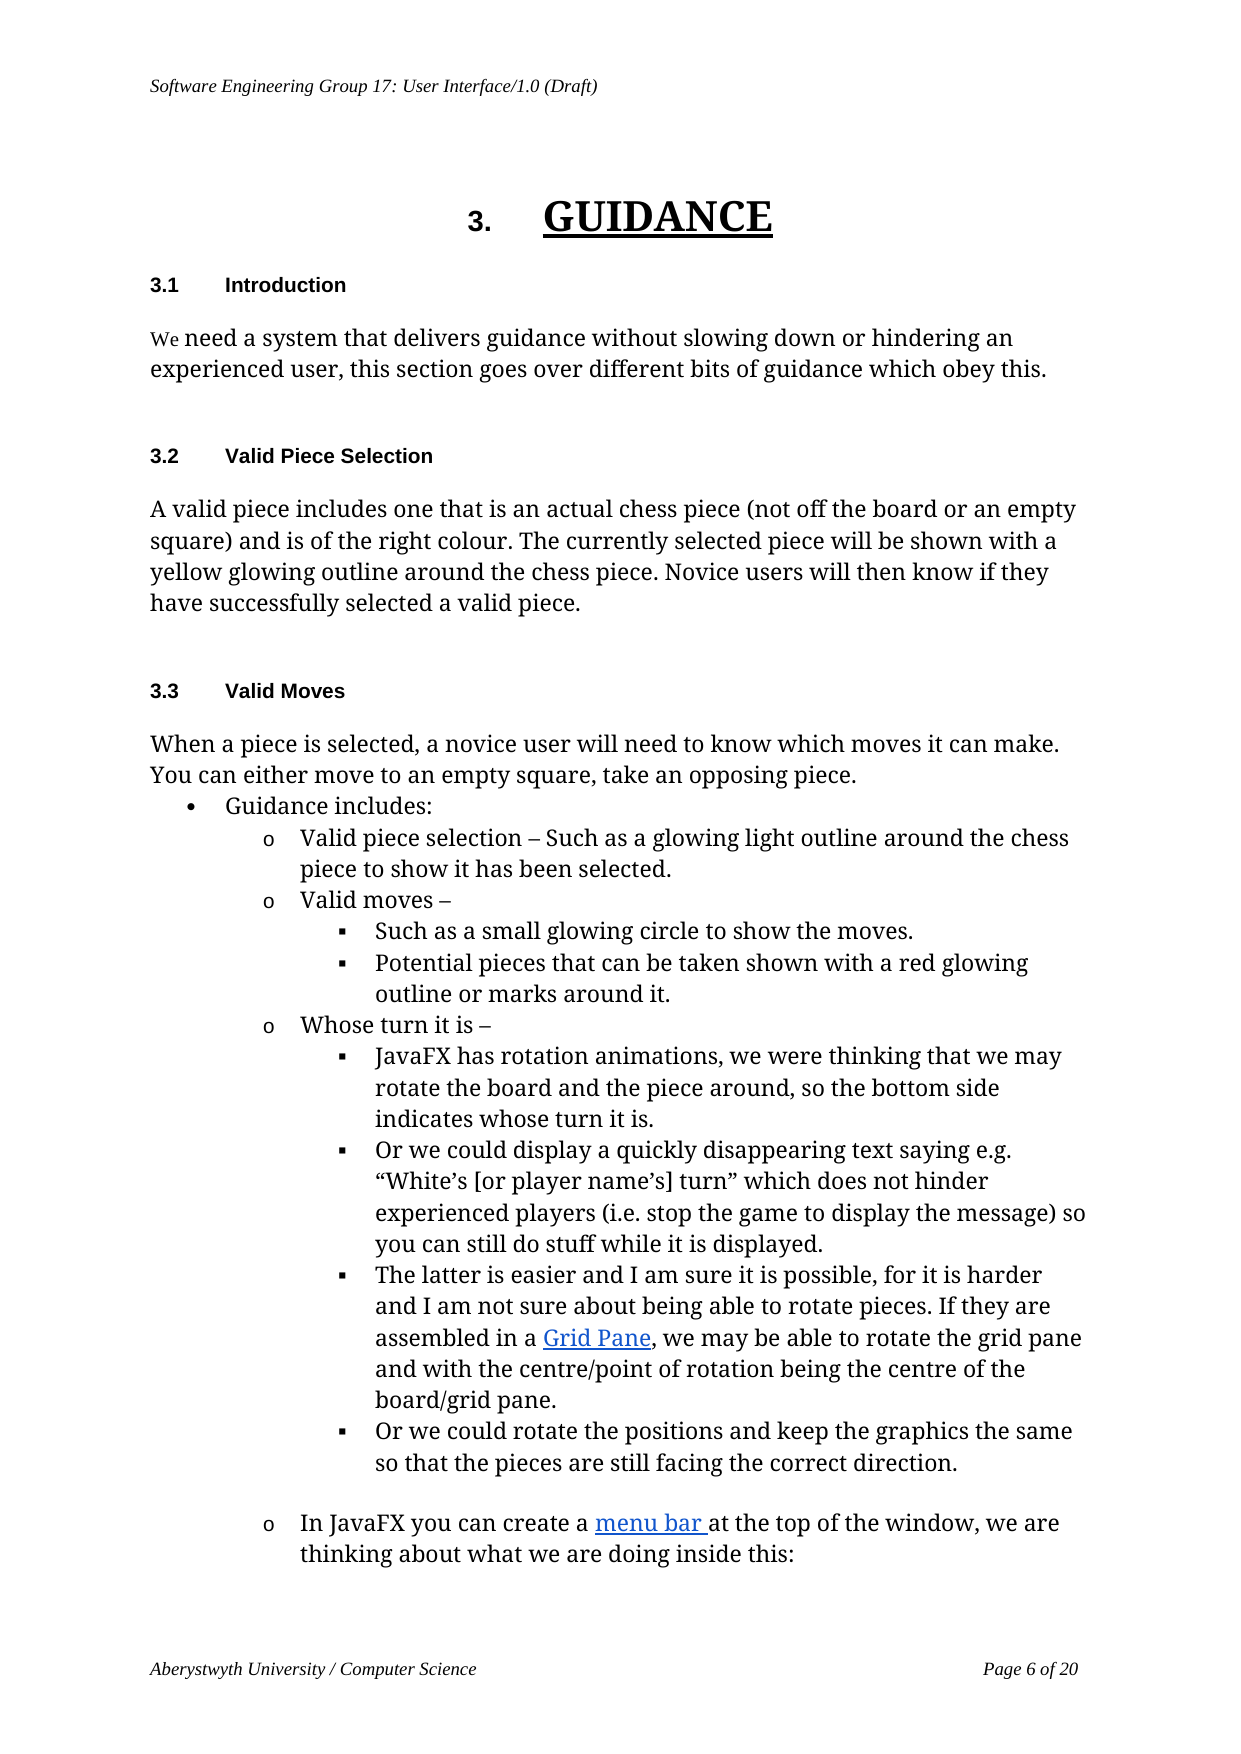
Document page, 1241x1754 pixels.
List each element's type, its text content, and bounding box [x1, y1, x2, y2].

list Or we could display a quickly disappearing text saying e.g. “White’s [or player name’s] turn” which does not hinder experienced players (i.e. stop the game to display the message) so you can still do stuff while it is displayed. [337, 1134, 1090, 1259]
subtitle Introduction [150, 272, 1090, 296]
text When a piece is selected, a novice user will need to know which moves it can make. You can either move to an empty square, take an opposing piece. [150, 728, 1090, 790]
list Potential pieces that can be taken shown with a red glowing outline or marks around it. [337, 946, 1090, 1009]
subtitle Valid Moves [150, 679, 1090, 703]
text We need a system that delivers guidance without slowing down or hindering an experienced user, this section goes over different bits of guidance which obey this. [150, 321, 1090, 384]
list Valid moves – [262, 884, 1090, 915]
list Valid piece selection – Such as a glowing light outline around the chess piece to show it has been selected. [262, 821, 1090, 884]
list Such as a small glowing circle to show the moves. [337, 915, 1090, 946]
text A valid piece includes one that is an actual chess piece (not off the board or an empty square) and is of the right colour. The currently selected piece will be shown with a yellow glowing outline around the chess piece. Novice users will then know if they have successfully selected a valid piece. [150, 493, 1090, 618]
list Or we could rotate the positions and keep the graphics the same so that the pieces are still facing the correct direction. [337, 1415, 1090, 1506]
list The latter is easier and I am sure it is possible, for it is harder and I am not sure about being able to rotate pieces. If they are assembled in a Grid Pane, we may be able to rotate the grid pane and with the centre/point of rotation being the centre of the board/grid pane. [337, 1259, 1090, 1415]
subtitle Valid Piece Selection [150, 444, 1090, 468]
list In JavaFX you can create a menu bar at the top of the window, we are thinking about what we are doing inside this: [262, 1506, 1090, 1569]
list Guidance includes: [187, 790, 1090, 821]
subtitle Guidance [150, 187, 1090, 243]
list Whose turn it is – [262, 1009, 1090, 1040]
list JavaFX has rotation animations, we were thinking that we may rotate the board and the piece around, so the bottom side indicates whose turn it is. [337, 1040, 1090, 1134]
